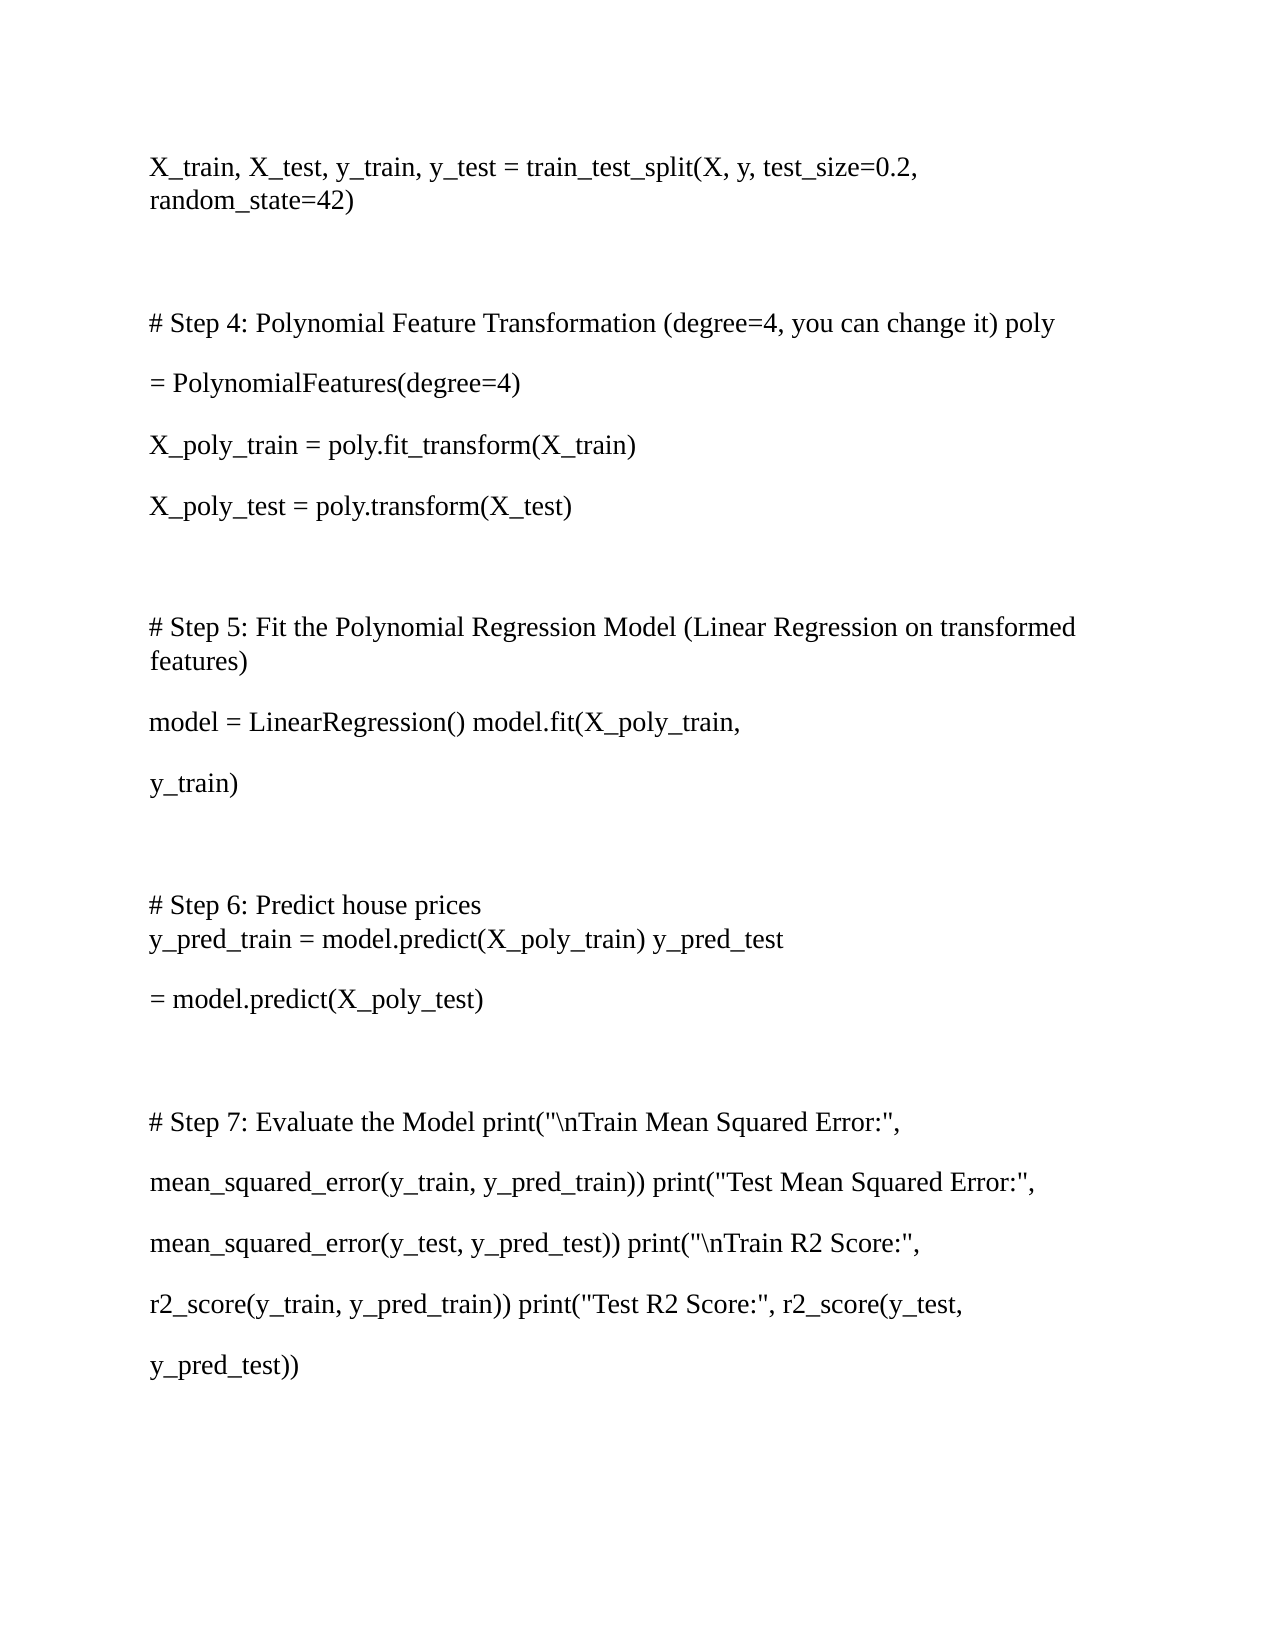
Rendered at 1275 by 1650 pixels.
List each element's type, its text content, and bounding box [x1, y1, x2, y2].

text y_pred_train = model.predict(X_poly_train) y_pred_test = model.predict(X_poly_test) [148, 922, 786, 1015]
text X_train, X_test, y_train, y_test = train_test_split(X, y, test_size=0.2, random_state=42) [148, 150, 1125, 216]
text # Step 6: Predict house prices [148, 888, 1125, 920]
text X_poly_train = poly.fit_transform(X_train) [148, 428, 1125, 460]
text # Step 7: Evaluate the Model print("\nTrain Mean Squared Error:", mean_squared_error(y_train, y_pred_train)) print("Test Mean Squared Error:", mean_squared_error(y_test, y_pred_test)) print("\nTrain R2 Score:", r2_score(y_train, y_pred_train)) print("Test R2 Score:", r2_score(y_test, y_pred_test)) [148, 1105, 1073, 1380]
text model = LinearRegression() model.fit(X_poly_train, y_train) [148, 705, 743, 798]
text # Step 5: Fit the Polynomial Regression Model (Linear Regression on transformed features) [148, 610, 1125, 676]
text X_poly_test = poly.transform(X_test) [148, 488, 1125, 521]
text # Step 4: Polynomial Feature Transformation (degree=4, you can change it) poly = PolynomialFeatures(degree=4) [148, 306, 1060, 399]
